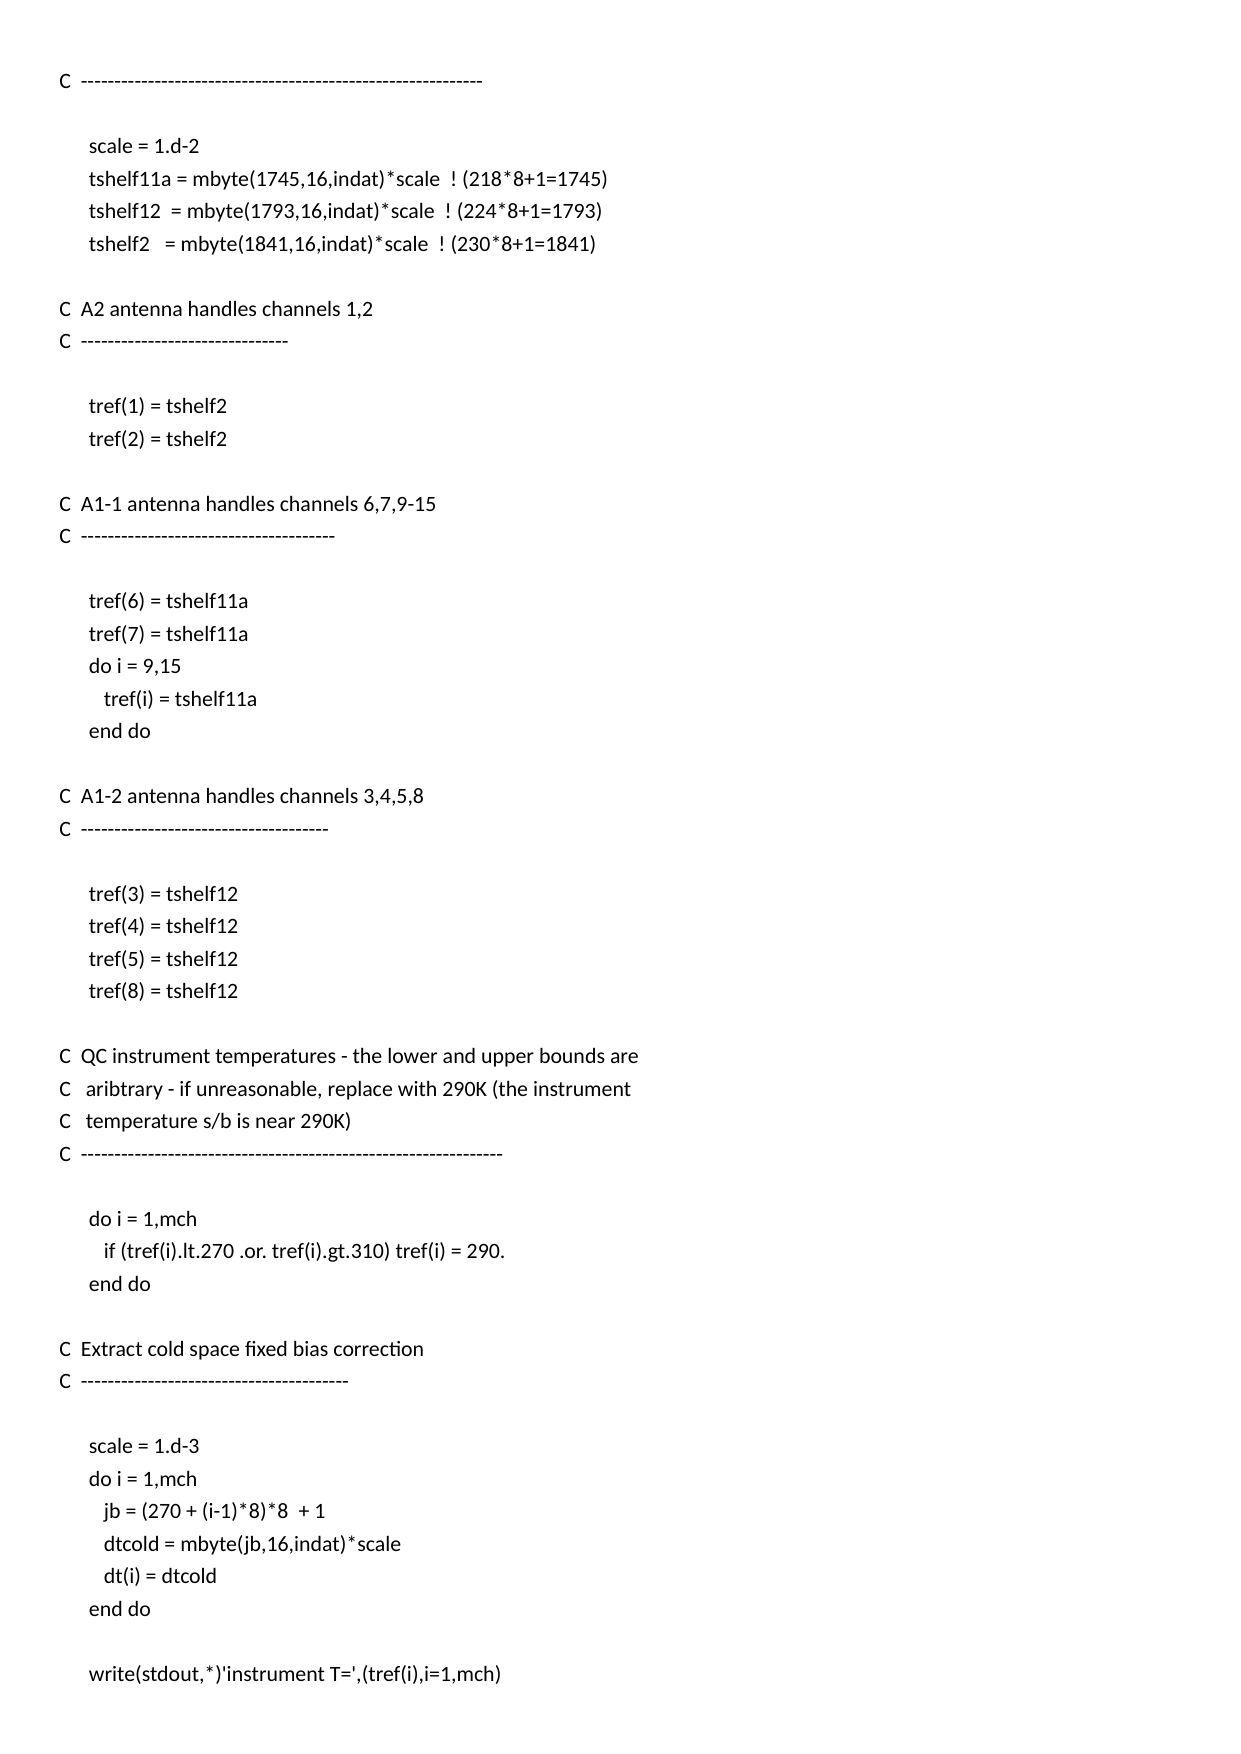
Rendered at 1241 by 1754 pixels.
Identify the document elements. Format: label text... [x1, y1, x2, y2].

text do i = 9,15 [59, 649, 1181, 682]
text jb = (270 + (i-1)*8)*8 + 1 [59, 1494, 1181, 1527]
text do i = 1,mch [59, 1202, 1181, 1234]
text tref(8) = tshelf12 [59, 974, 1181, 1007]
text tref(3) = tshelf12 [59, 877, 1181, 909]
text C Extract cold space fixed bias correction [59, 1332, 1181, 1364]
text C aribtrary - if unreasonable, replace with 290K (the instrument [59, 1072, 1181, 1104]
text tshelf11a = mbyte(1745,16,indat)*scale ! (218*8+1=1745) [59, 162, 1181, 194]
text write(stdout,*)'instrument T=',(tref(i),i=1,mch) [59, 1657, 1181, 1689]
text C ------------------------------------------------------------ [59, 64, 1181, 97]
text end do [59, 714, 1181, 747]
text tref(7) = tshelf11a [59, 617, 1181, 649]
text C --------------------------------------------------------------- [59, 1137, 1181, 1169]
text end do [59, 1267, 1181, 1299]
text tshelf2 = mbyte(1841,16,indat)*scale ! (230*8+1=1841) [59, 227, 1181, 259]
text C A1-2 antenna handles channels 3,4,5,8 [59, 779, 1181, 812]
text do i = 1,mch [59, 1462, 1181, 1494]
text tref(5) = tshelf12 [59, 942, 1181, 974]
text tref(2) = tshelf2 [59, 422, 1181, 454]
text C QC instrument temperatures - the lower and upper bounds are [59, 1039, 1181, 1072]
text tshelf12 = mbyte(1793,16,indat)*scale ! (224*8+1=1793) [59, 194, 1181, 227]
text C temperature s/b is near 290K) [59, 1104, 1181, 1137]
text C A1-1 antenna handles channels 6,7,9-15 [59, 487, 1181, 519]
text dtcold = mbyte(jb,16,indat)*scale [59, 1527, 1181, 1559]
text tref(1) = tshelf2 [59, 389, 1181, 422]
text C ---------------------------------------- [59, 1364, 1181, 1397]
text tref(4) = tshelf12 [59, 909, 1181, 942]
text C ------------------------------------- [59, 812, 1181, 844]
text end do [59, 1592, 1181, 1624]
text tref(6) = tshelf11a [59, 584, 1181, 617]
text dt(i) = dtcold [59, 1559, 1181, 1592]
text tref(i) = tshelf11a [59, 682, 1181, 714]
text C -------------------------------------- [59, 519, 1181, 552]
text scale = 1.d-3 [59, 1429, 1181, 1462]
text C ------------------------------- [59, 324, 1181, 357]
text if (tref(i).lt.270 .or. tref(i).gt.310) tref(i) = 290. [59, 1234, 1181, 1267]
text C A2 antenna handles channels 1,2 [59, 292, 1181, 324]
text scale = 1.d-2 [59, 129, 1181, 162]
